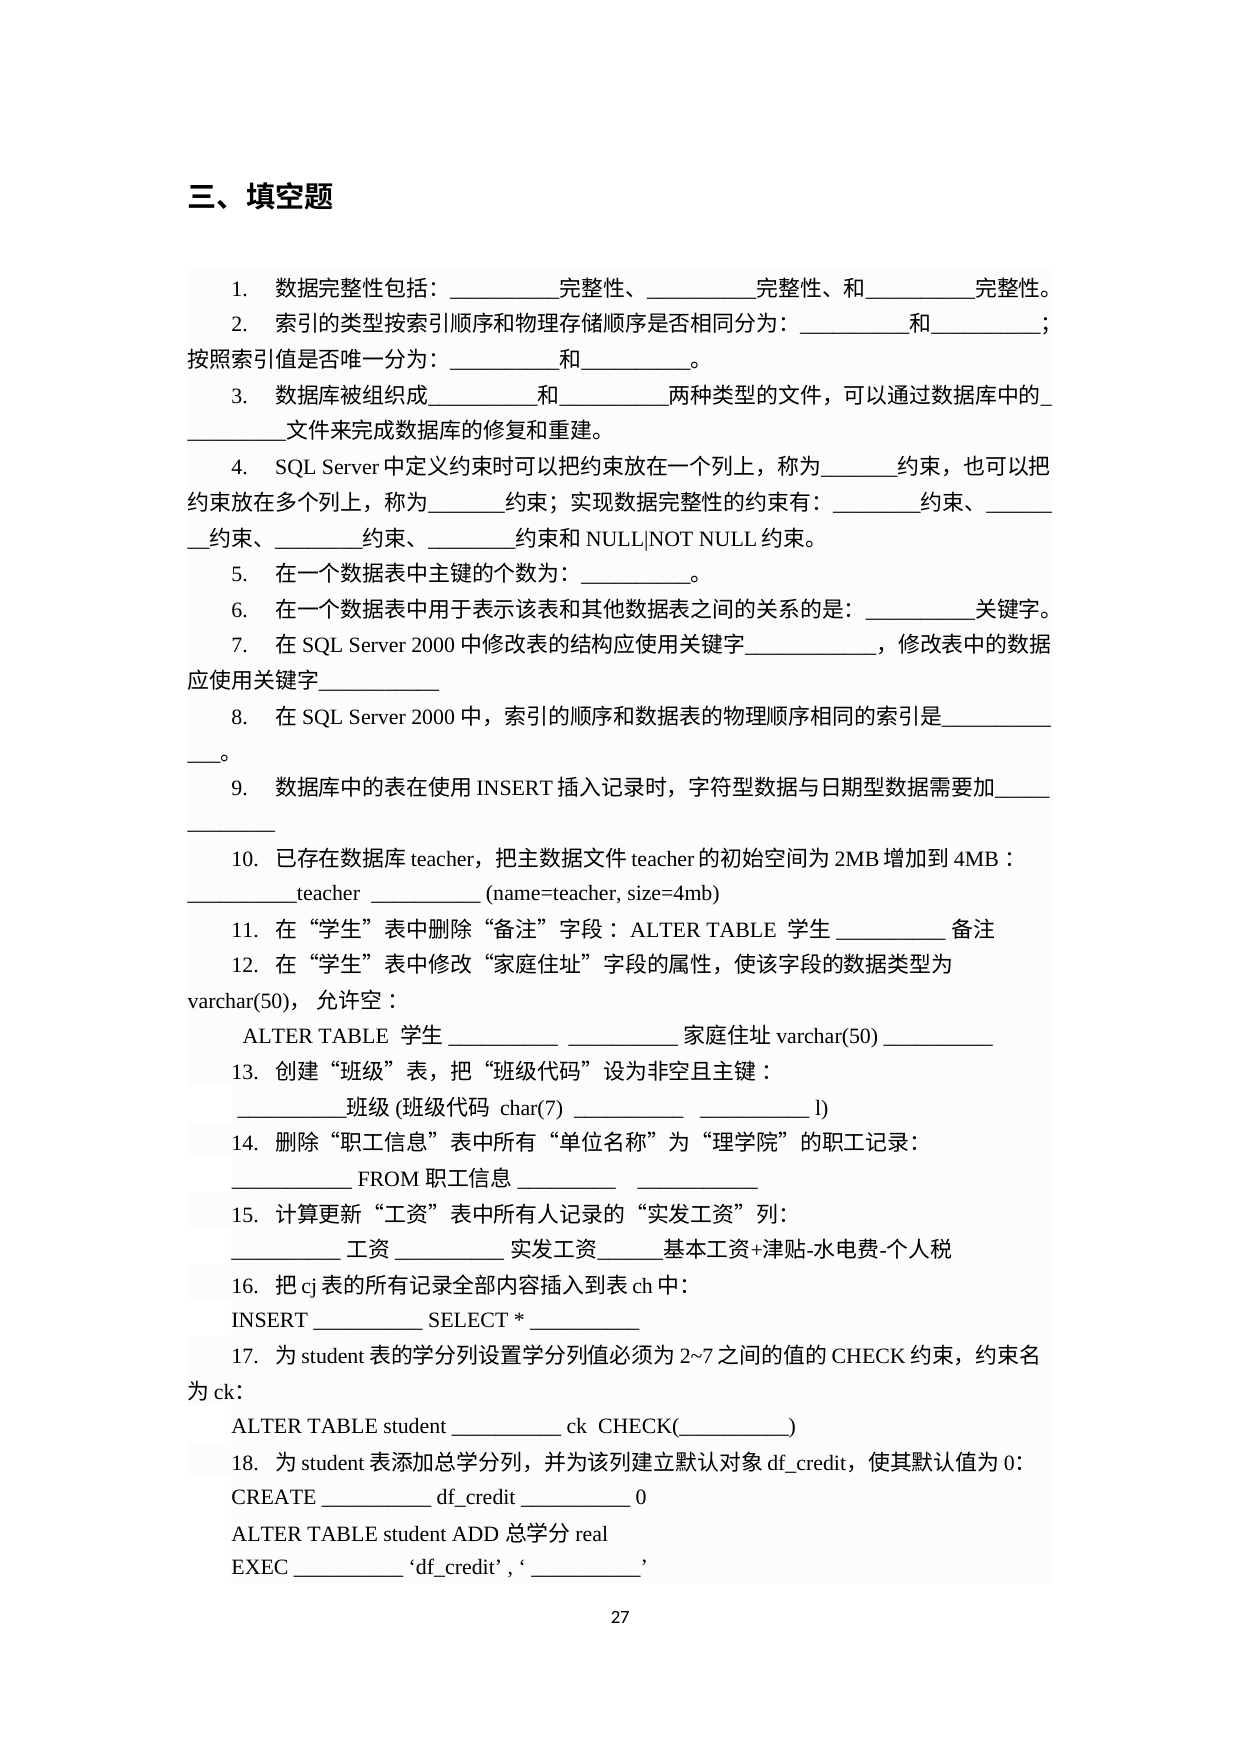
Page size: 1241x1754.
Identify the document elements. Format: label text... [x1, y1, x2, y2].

text ___________ FROM 职工信息 _________ ___________ [232, 1161, 1053, 1193]
list 数据完整性包括：__________完整性、__________完整性、和__________完整性。 [187, 270, 1053, 303]
text INSERT __________ SELECT * __________ [231, 1303, 1053, 1336]
list 在一个数据表中用于表示该表和其他数据表之间的关系的是：__________关键字。 [187, 591, 1053, 624]
text ALTER TABLE student ADD 总学分 real [231, 1515, 1053, 1548]
text ALTER TABLE student __________ ck CHECK(__________) [231, 1409, 1053, 1442]
text __________班级 (班级代码 char(7) __________ __________ l) [232, 1089, 1053, 1122]
list 把cj表的所有记录全部内容插入到表ch中： [187, 1267, 1053, 1300]
list 数据库中的表在使用INSERT插入记录时，字符型数据与日期型数据需要加_____________ [187, 770, 1053, 838]
list 已存在数据库teacher，把主数据文件teacher的初始空间为2MB增加到4MB ：__________teacher __________ (name=teacher, size=4mb) [187, 840, 1053, 909]
text EXEC __________ ‘df_credit’ , ‘ __________’ [231, 1551, 1053, 1583]
list SQL Server中定义约束时可以把约束放在一个列上，称为_______约束，也可以把约束放在多个列上，称为_______约束；实现数据完整性的约束有：________约束、________约束、________约束、________约束和NULL|NOT NULL约束。 [187, 449, 1053, 553]
list 创建“班级”表，把“班级代码”设为非空且主键 ： [187, 1054, 1053, 1086]
subtitle 三、填空题 [187, 162, 1053, 227]
text CREATE __________ df_credit __________ 0 [231, 1480, 1053, 1513]
text ALTER TABLE 学生 __________ __________ 家庭住址 varchar(50) __________ [187, 1018, 1053, 1051]
list 在一个数据表中主键的个数为：__________。 [187, 556, 1053, 588]
list 在 SQL Server 2000 中，索引的顺序和数据表的物理顺序相同的索引是_____________。 [187, 698, 1053, 767]
text __________ 工资 __________ 实发工资______基本工资+津贴-水电费-个人税 [231, 1232, 1053, 1264]
list 索引的类型按索引顺序和物理存储顺序是否相同分为：__________和__________；按照索引值是否唯一分为：__________和__________。 [187, 306, 1053, 374]
list 为student表添加总学分列，并为该列建立默认对象df_credit，使其默认值为0： [187, 1444, 1053, 1477]
list 删除“职工信息”表中所有“单位名称”为“理学院”的职工记录： [187, 1125, 1053, 1157]
list 为student表的学分列设置学分列值必须为2~7之间的值的CHECK约束，约束名为ck： [187, 1338, 1053, 1406]
list 数据库被组织成__________和__________两种类型的文件，可以通过数据库中的__________文件来完成数据库的修复和重建。 [187, 377, 1053, 446]
list 在“学生”表中修改“家庭住址”字段的属性，使该字段的数据类型为varchar(50)， 允许空 ： [187, 947, 1053, 1015]
list 在 SQL Server 2000 中修改表的结构应使用关键字____________，修改表中的数据应使用关键字___________ [187, 627, 1053, 695]
list 在“学生”表中删除“备注”字段 ：ALTER TABLE 学生 __________ 备注 [187, 911, 1053, 944]
list 计算更新“工资”表中所有人记录的“实发工资”列： [187, 1196, 1053, 1229]
